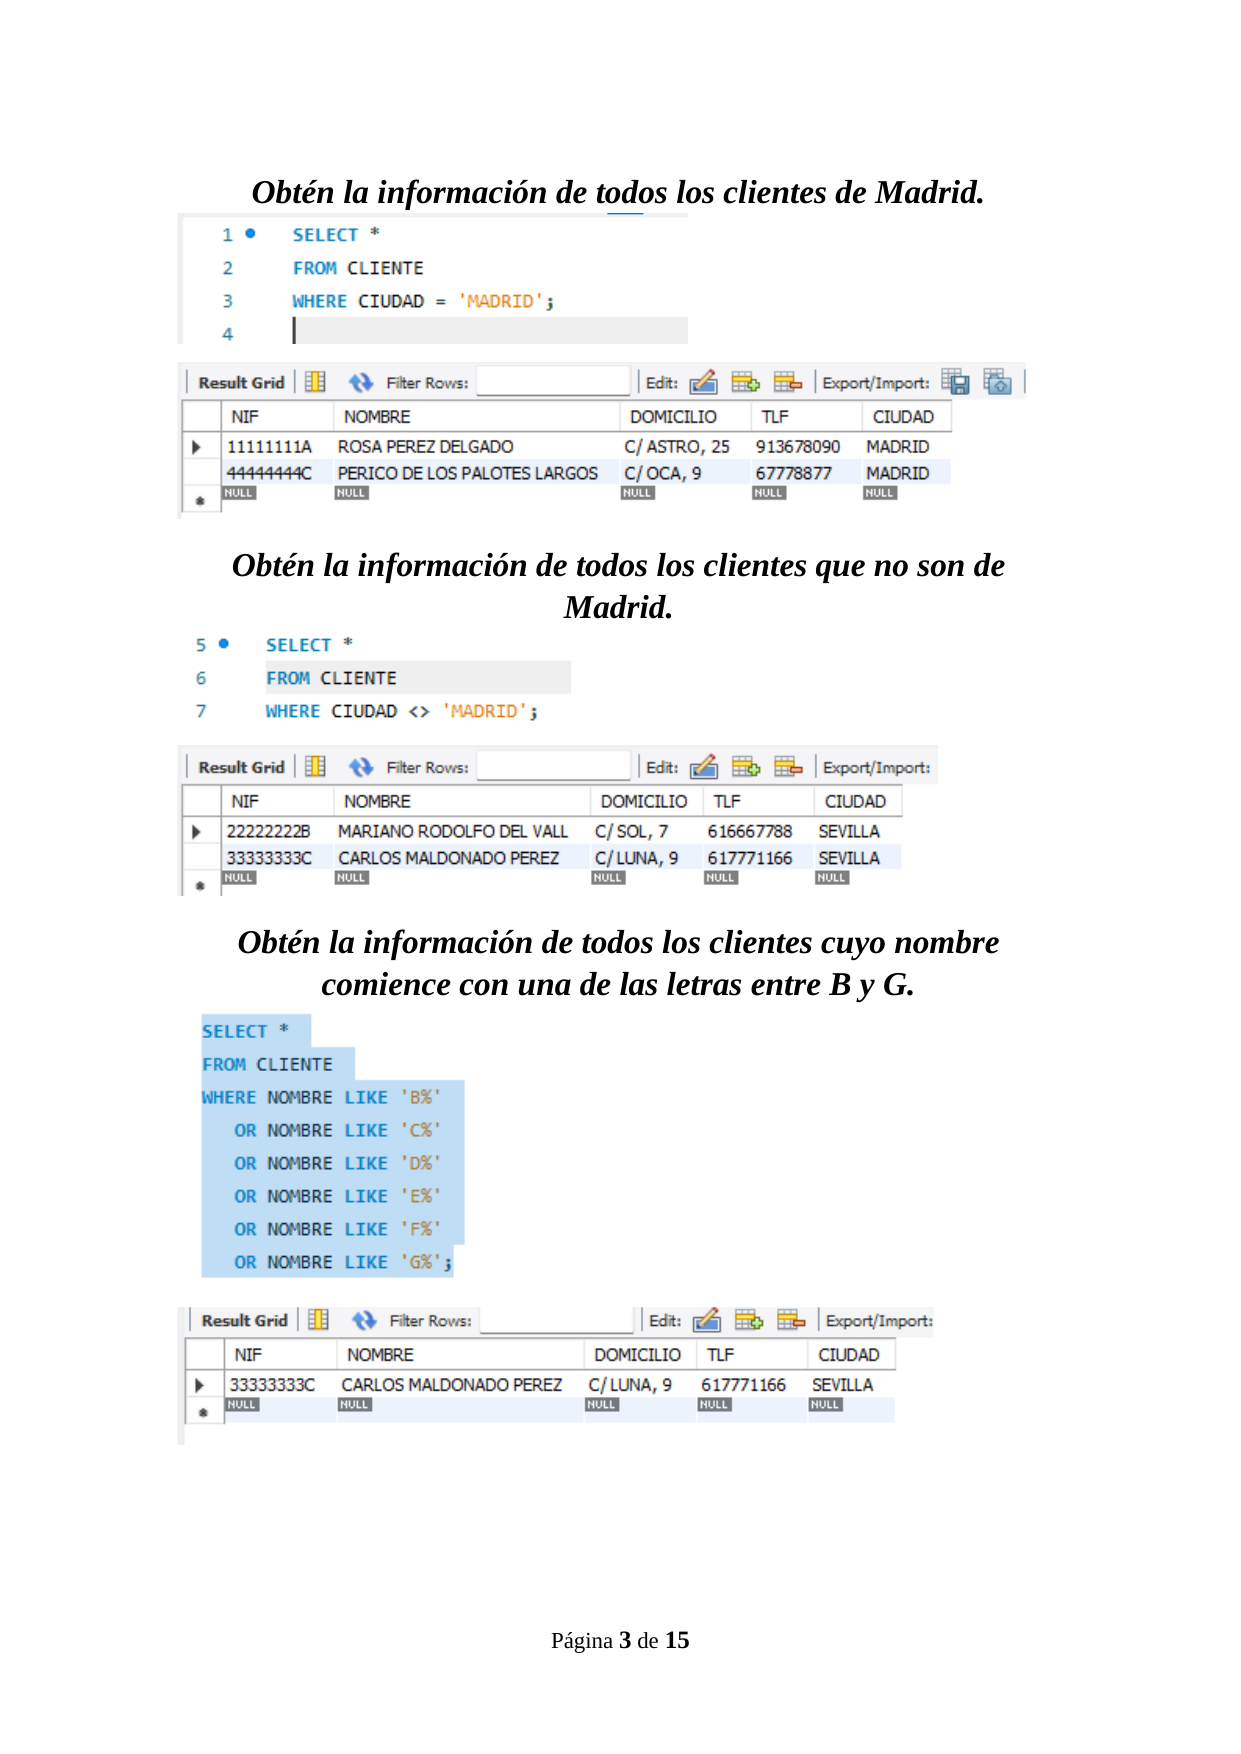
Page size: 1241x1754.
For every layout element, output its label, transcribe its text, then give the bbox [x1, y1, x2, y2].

subtitle Obtén la información de todos los clientes de Madrid. [177, 173, 1063, 211]
picture [177, 213, 689, 344]
subtitle Obtén la información de todos los clientes cuyo nombre comience con una de las letras entre B y G. [177, 923, 1063, 1002]
picture [177, 362, 1026, 519]
picture [177, 1307, 934, 1445]
picture [177, 1005, 490, 1289]
picture [177, 628, 571, 727]
subtitle Obtén la información de todos los clientes que no son de Madrid. [177, 546, 1063, 625]
picture [177, 745, 939, 896]
